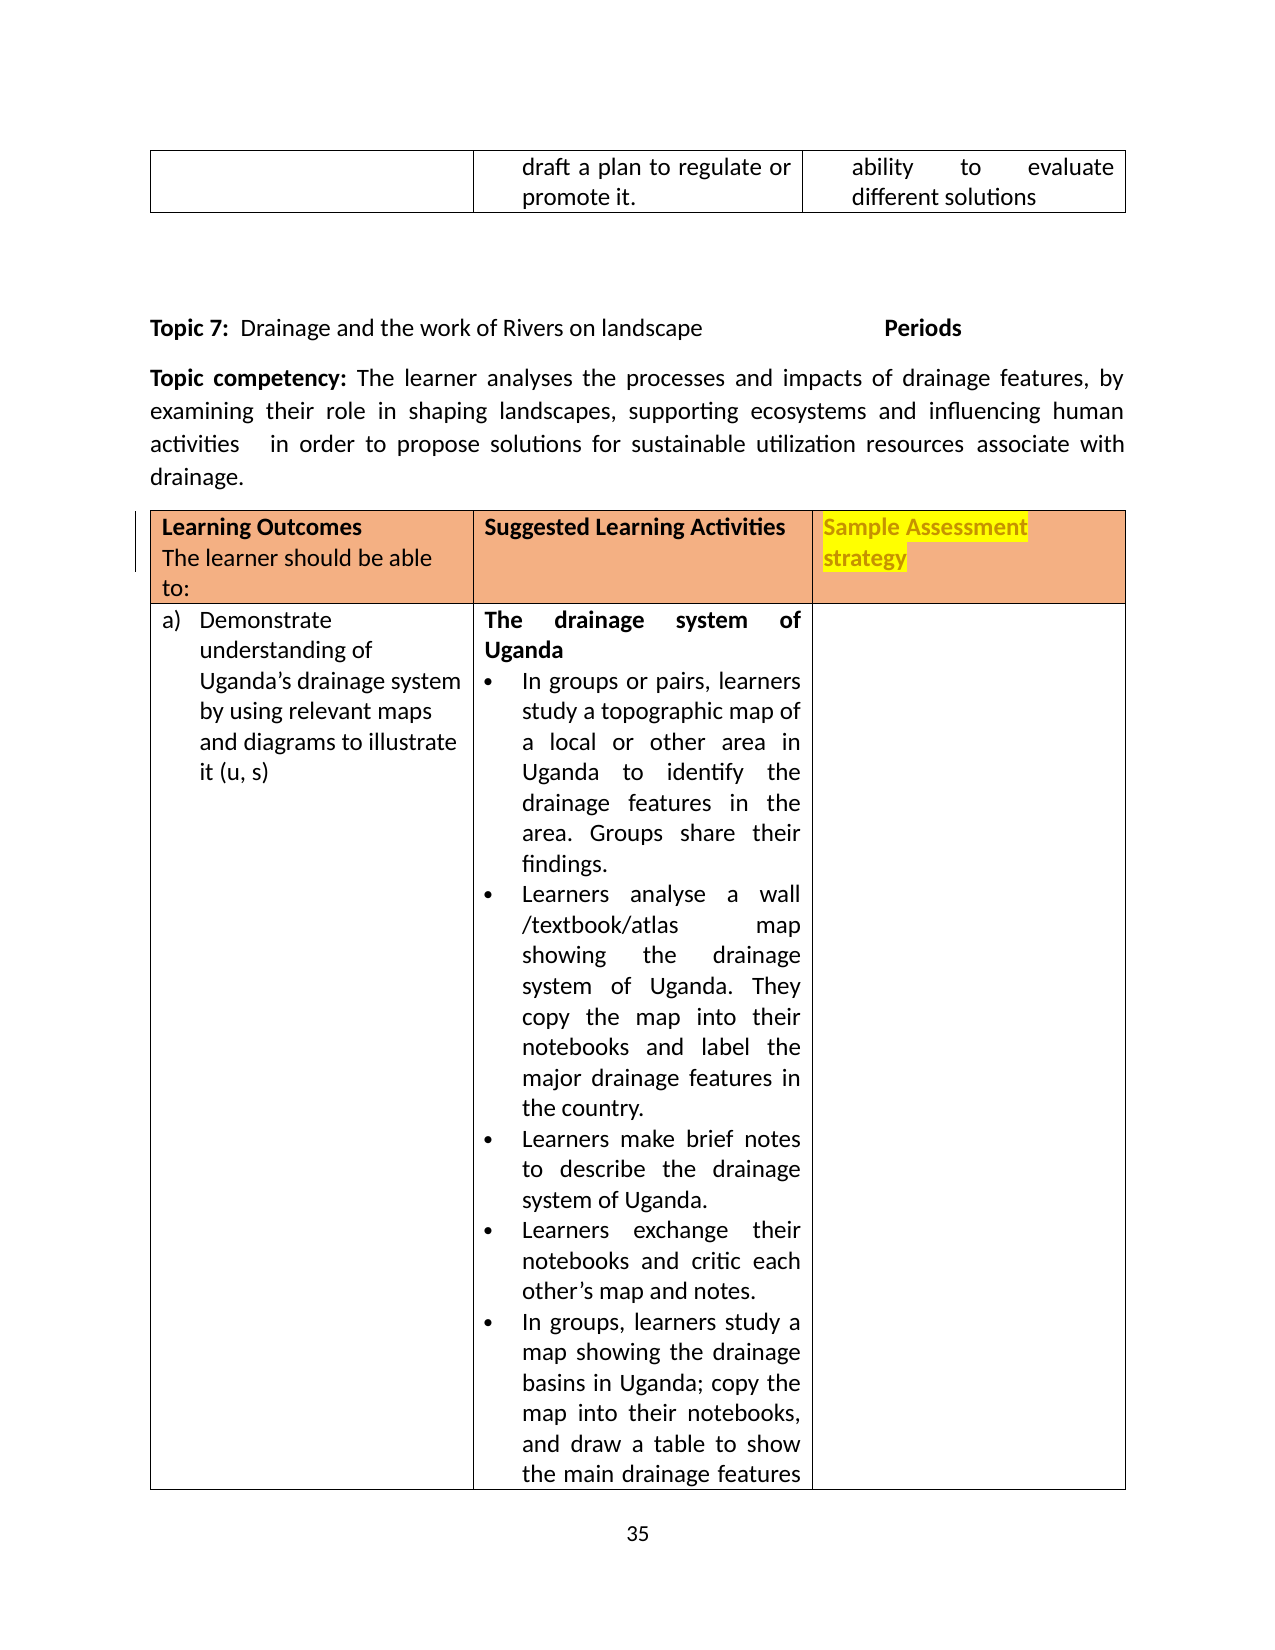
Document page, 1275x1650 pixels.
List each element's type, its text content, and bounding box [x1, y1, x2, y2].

text Topic 7: Drainage and the work of Rivers on landscape Periods [150, 312, 1125, 343]
table_cell [813, 604, 1125, 1489]
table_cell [803, 151, 1125, 212]
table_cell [151, 604, 473, 1489]
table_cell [474, 151, 802, 212]
table_header Suggested Learning Activities [474, 511, 812, 603]
text Topic competency: The learner analyses the processes and impacts of drainage features, by examining their role in shaping landscapes, supporting ecosystems and influencing human activities in order to propose solutions for sustainable utilization resources associate with drainage. [150, 362, 1125, 491]
table_header Sample Assessment strategy [813, 511, 1125, 603]
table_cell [151, 151, 473, 212]
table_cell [474, 604, 812, 1489]
table_header Learning Outcomes The learner should be able to: [151, 511, 473, 603]
